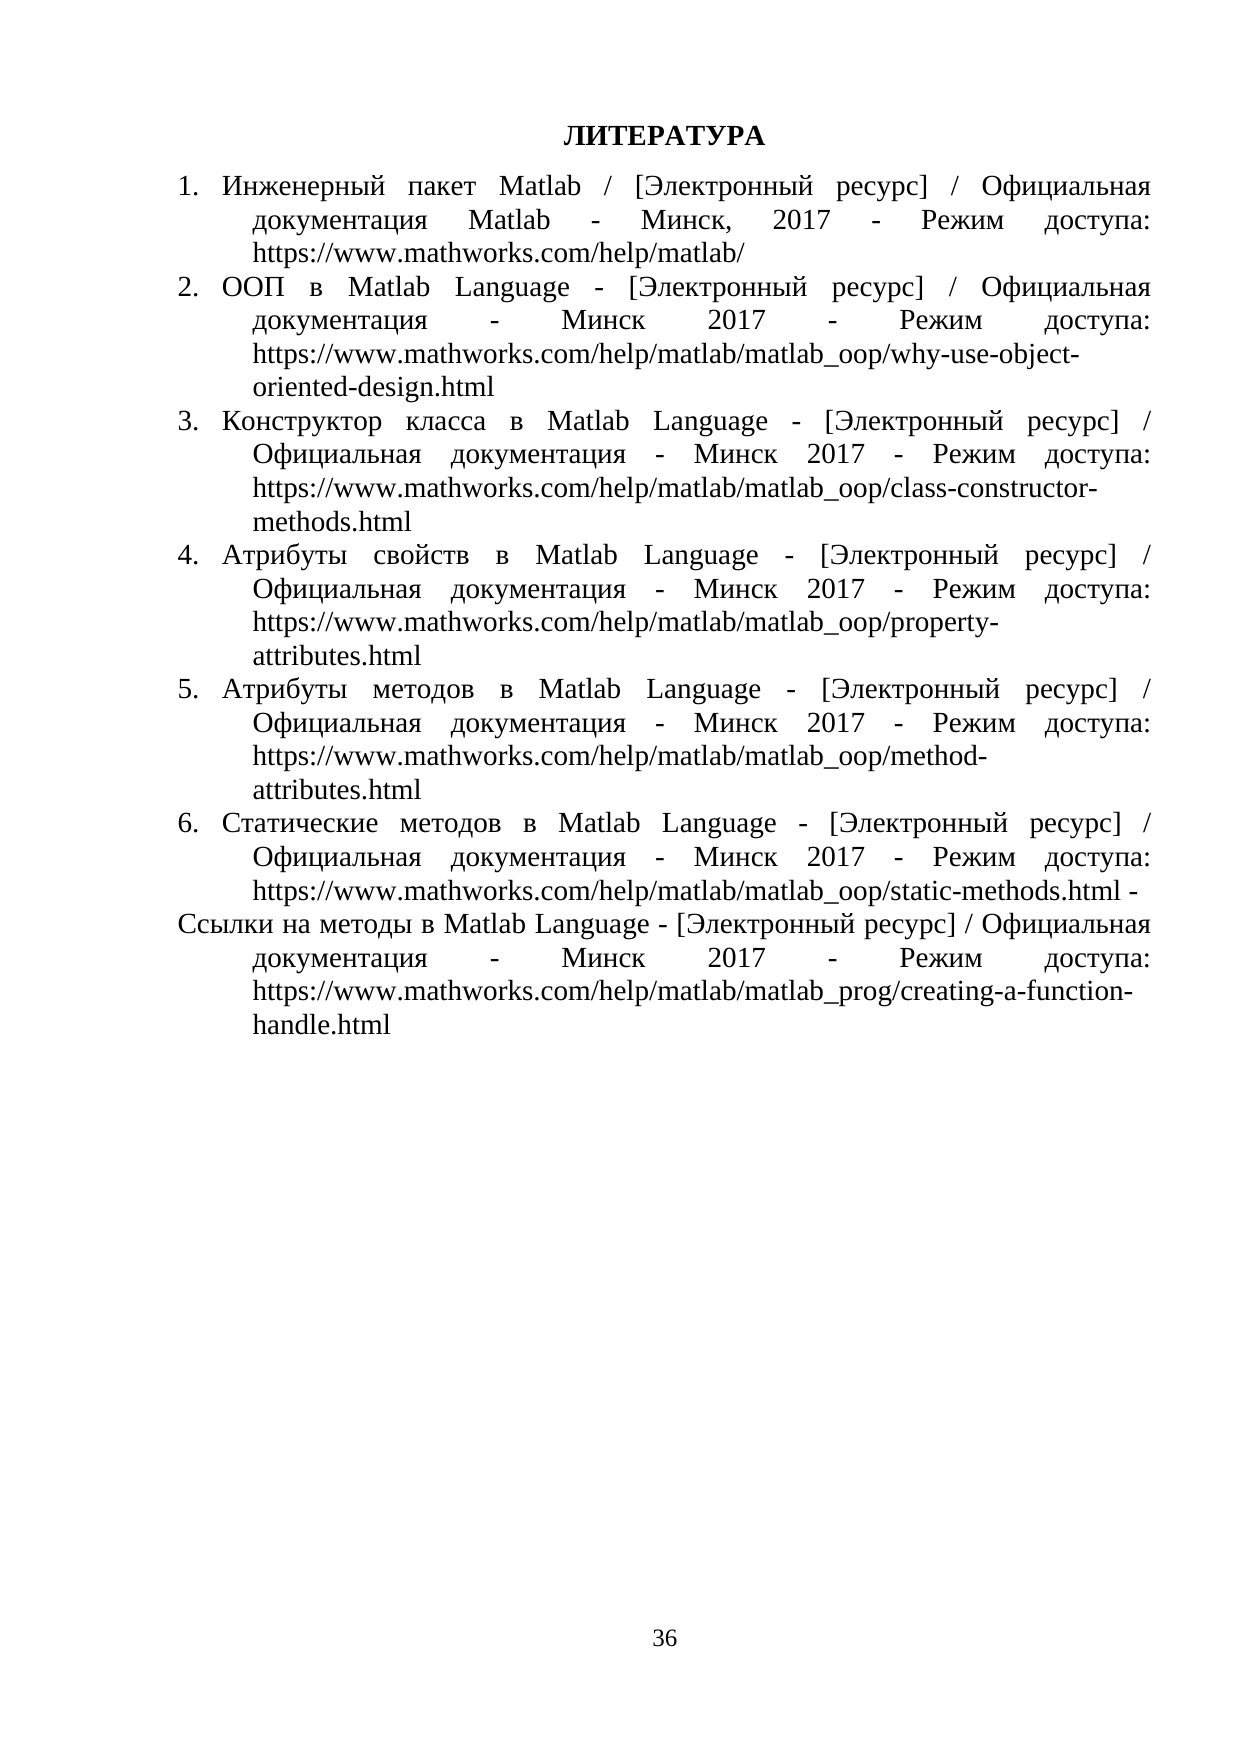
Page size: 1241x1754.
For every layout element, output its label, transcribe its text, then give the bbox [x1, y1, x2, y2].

list Статические методов в Matlab Language - [Электронный ресурс] / Официальная документация - Минск 2017 - Режим доступа: https://www.mathworks.com/help/matlab/matlab_oop/static-methods.html - [177, 806, 1152, 906]
list Атрибуты свойств в Matlab Language - [Электронный ресурс] / Официальная документация - Минск 2017 - Режим доступа: https://www.mathworks.com/help/matlab/matlab_oop/property-attributes.html [177, 537, 1152, 671]
list Конструктор класса в Matlab Language - [Электронный ресурс] / Официальная документация - Минск 2017 - Режим доступа: https://www.mathworks.com/help/matlab/matlab_oop/class-constructor-methods.html [177, 403, 1152, 537]
list ООП в Matlab Language - [Электронный ресурс] / Официальная документация - Минск 2017 - Режим доступа: https://www.mathworks.com/help/matlab/matlab_oop/why-use-object-oriented-design.html [177, 269, 1152, 403]
list Атрибуты методов в Matlab Language - [Электронный ресурс] / Официальная документация - Минск 2017 - Режим доступа: https://www.mathworks.com/help/matlab/matlab_oop/method-attributes.html [177, 671, 1152, 806]
text Ссылки на методы в Matlab Language - [Электронный ресурс] / Официальная документация - Минск 2017 - Режим доступа: https://www.mathworks.com/help/matlab/matlab_prog/creating-a-function-handle.html [177, 906, 1152, 1040]
subtitle ЛИТЕРАТУРА [177, 118, 1152, 152]
list Инженерный пакет Matlab / [Электронный ресурс] / Официальная документация Matlab - Минск, 2017 - Режим доступа: https://www.mathworks.com/help/matlab/ [177, 168, 1152, 269]
